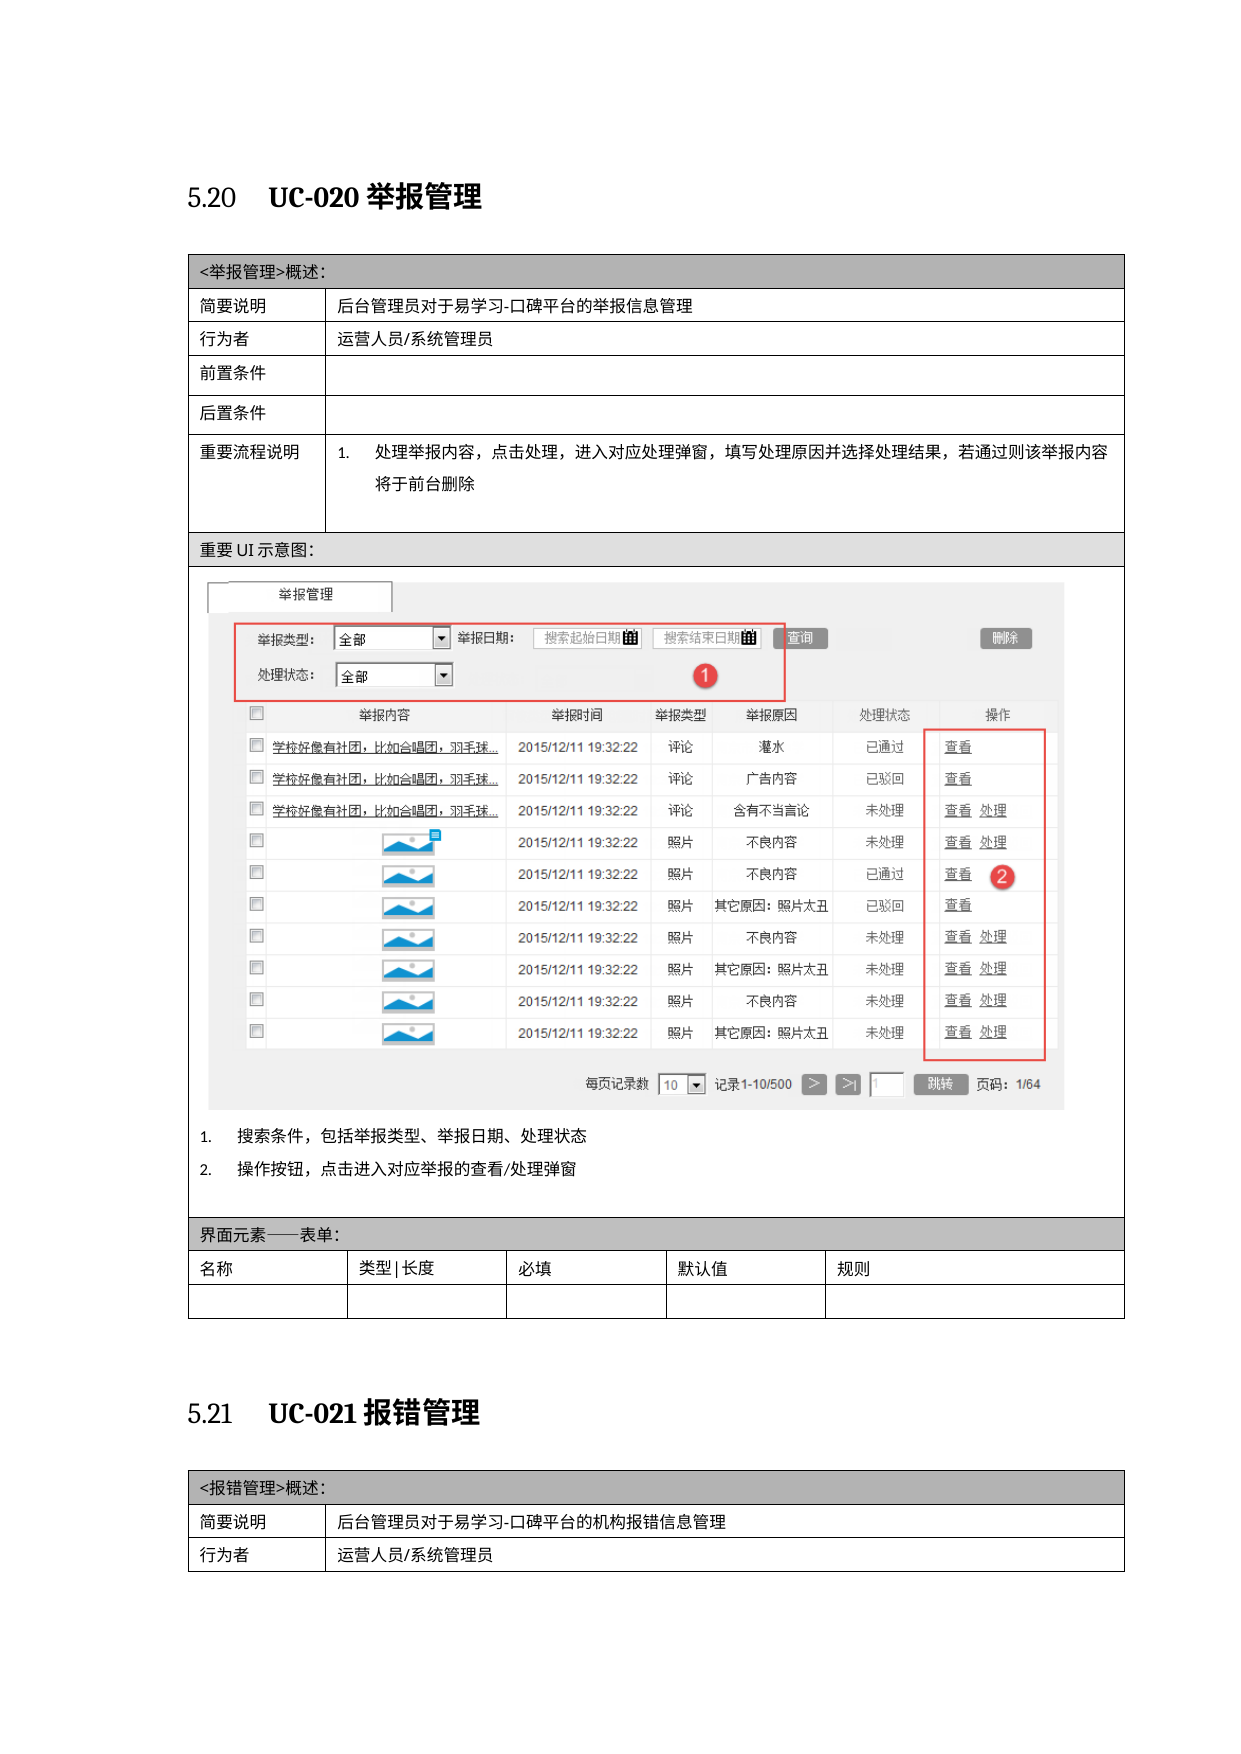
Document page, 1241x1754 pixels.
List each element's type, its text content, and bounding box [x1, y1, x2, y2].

table_cell [189, 1285, 347, 1317]
table_cell 行为者 [189, 322, 325, 355]
table_cell 名称 [189, 1251, 347, 1284]
table_header <举报管理>概述： [189, 255, 1124, 288]
table_cell 界面元素——表单： [189, 1218, 1124, 1250]
table_header <报错管理>概述： [189, 1471, 1124, 1504]
table_cell 规则 [826, 1251, 1124, 1284]
table_cell [826, 1285, 1124, 1317]
table_cell 后置条件 [189, 396, 325, 434]
table_cell 重要UI示意图： [189, 533, 1124, 566]
picture [199, 576, 1065, 1110]
table_cell 后台管理员对于易学习-口碑平台的举报信息管理 [326, 289, 1124, 321]
table_cell 重要流程说明 [189, 435, 325, 532]
table_cell [667, 1285, 825, 1317]
table_cell 简要说明 [189, 289, 325, 321]
table_cell 必填 [507, 1251, 666, 1284]
table_cell [507, 1285, 666, 1317]
table_cell 搜索条件，包括举报类型、举报日期、处理状态 操作按钮，点击进入对应举报的查看/处理弹窗 [189, 567, 1124, 1217]
table_cell 默认值 [667, 1251, 825, 1284]
table_cell 前置条件 [189, 356, 325, 395]
table_cell 后台管理员对于易学习-口碑平台的机构报错信息管理 [326, 1505, 1124, 1537]
table_cell [326, 356, 1124, 395]
table_cell [326, 396, 1124, 434]
table_cell 行为者 [189, 1538, 325, 1571]
table_cell 处理举报内容，点击处理，进入对应处理弹窗，填写处理原因并选择处理结果，若通过则该举报内容将于前台删除 [326, 435, 1124, 532]
table_cell 类型|长度 [348, 1251, 506, 1284]
table_cell 简要说明 [189, 1505, 325, 1537]
table_cell 运营人员/系统管理员 [326, 322, 1124, 355]
table_cell 运营人员/系统管理员 [326, 1538, 1124, 1571]
table_cell [348, 1285, 506, 1317]
subtitle UC-020 举报管理 [187, 162, 1053, 227]
subtitle UC-021 报错管理 [187, 1378, 1053, 1443]
